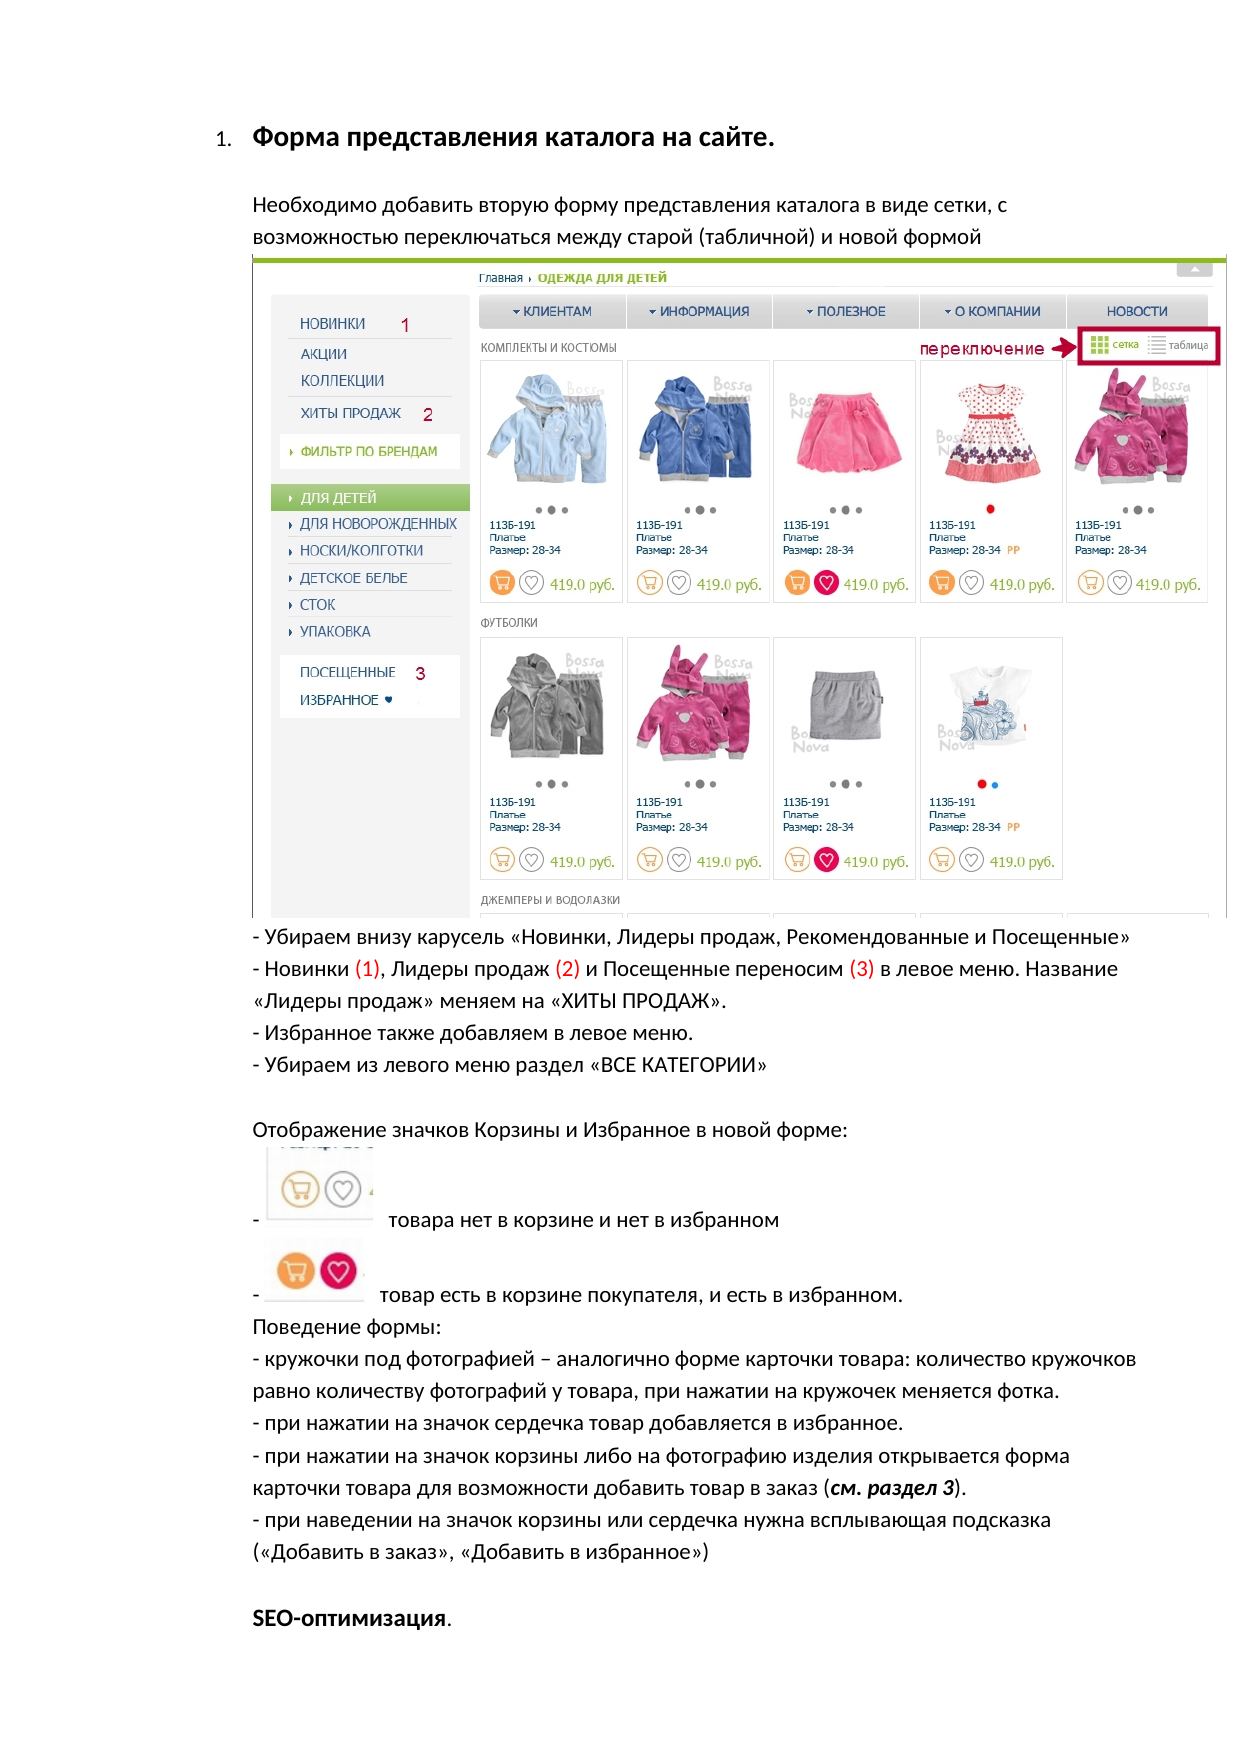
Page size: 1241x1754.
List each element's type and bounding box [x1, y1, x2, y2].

list [215, 118, 1152, 1632]
picture [264, 1147, 374, 1228]
picture [252, 254, 1227, 918]
picture [264, 1237, 365, 1302]
